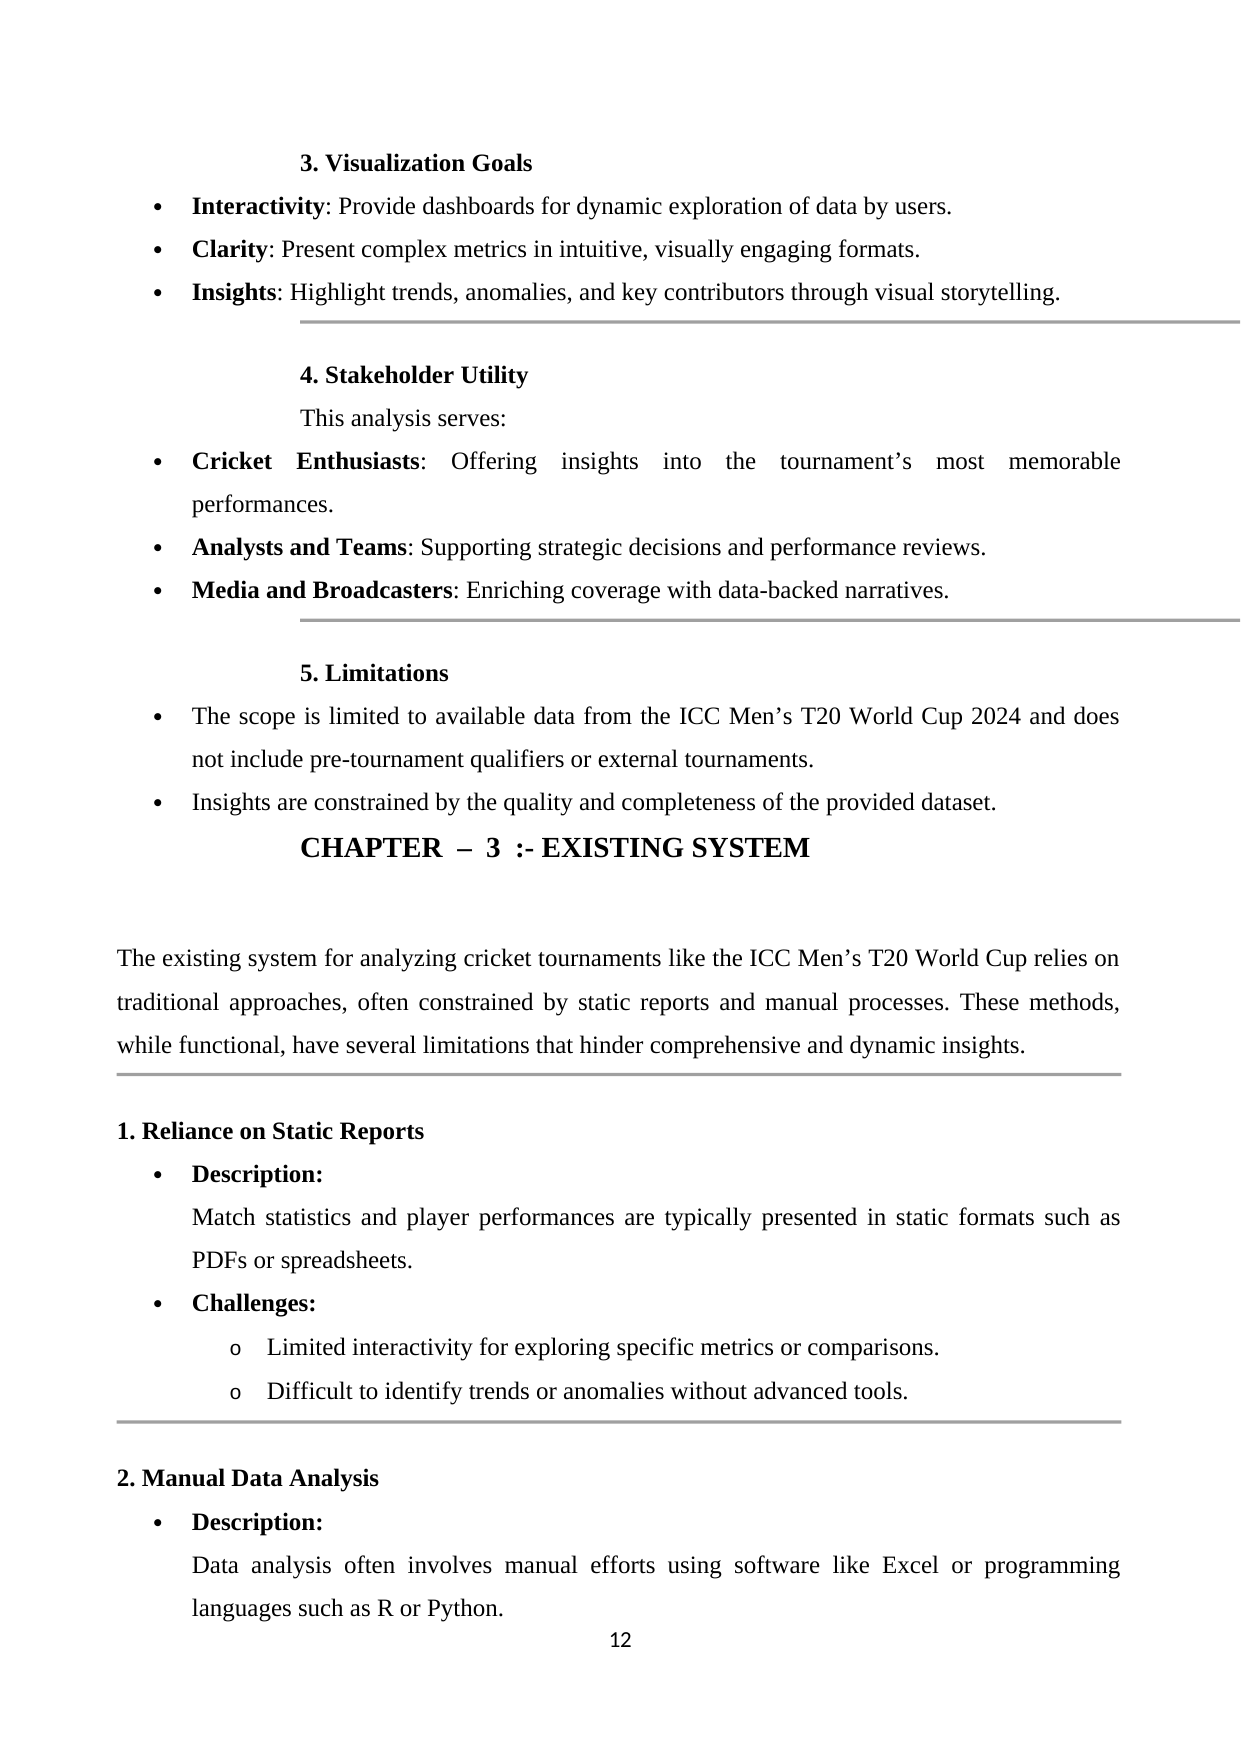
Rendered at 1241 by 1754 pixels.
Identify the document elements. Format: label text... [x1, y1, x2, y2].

list Media and Broadcasters: Enriching coverage with data-backed narratives. [154, 576, 1121, 604]
text 5. Limitations [300, 658, 1121, 687]
list Interactivity: Provide dashboards for dynamic exploration of data by users. [154, 191, 1121, 220]
text CHAPTER – 3 :- EXISTING SYSTEM [300, 831, 1121, 864]
list Challenges: [154, 1288, 1121, 1317]
list The scope is limited to available data from the ICC Men’s T20 World Cup 2024 and does not include pre-tournament qualifiers or external tournaments. [154, 701, 1121, 773]
text 2. Manual Data Analysis [117, 1463, 1121, 1492]
text This analysis serves: [300, 403, 1121, 432]
text 1. Reliance on Static Reports [117, 1116, 1121, 1145]
text 3. Visualization Goals [300, 148, 1121, 177]
list Insights: Highlight trends, anomalies, and key contributors through visual storytelling. [154, 277, 1121, 306]
list Difficult to identify trends or anomalies without advanced tools. [229, 1376, 1121, 1406]
list Limited interactivity for exploring specific metrics or comparisons. [229, 1332, 1121, 1361]
list Cricket Enthusiasts: Offering insights into the tournament’s most memorable performances. [154, 446, 1121, 518]
list Analysts and Teams: Supporting strategic decisions and performance reviews. [154, 532, 1121, 561]
list Insights are constrained by the quality and completeness of the provided dataset. [154, 787, 1121, 816]
list Clarity: Present complex metrics in intuitive, visually engaging formats. [154, 234, 1121, 263]
list Description: Data analysis often involves manual efforts using software like Excel or programming languages such as R or Python. [154, 1507, 1121, 1622]
list Description: Match statistics and player performances are typically presented in static formats such as PDFs or spreadsheets. [154, 1159, 1121, 1274]
text The existing system for analyzing cricket tournaments like the ICC Men’s T20 World Cup relies on traditional approaches, often constrained by static reports and manual processes. These methods, while functional, have several limitations that hinder comprehensive and dynamic insights. [117, 943, 1121, 1058]
text 4. Stakeholder Utility [300, 360, 1121, 389]
